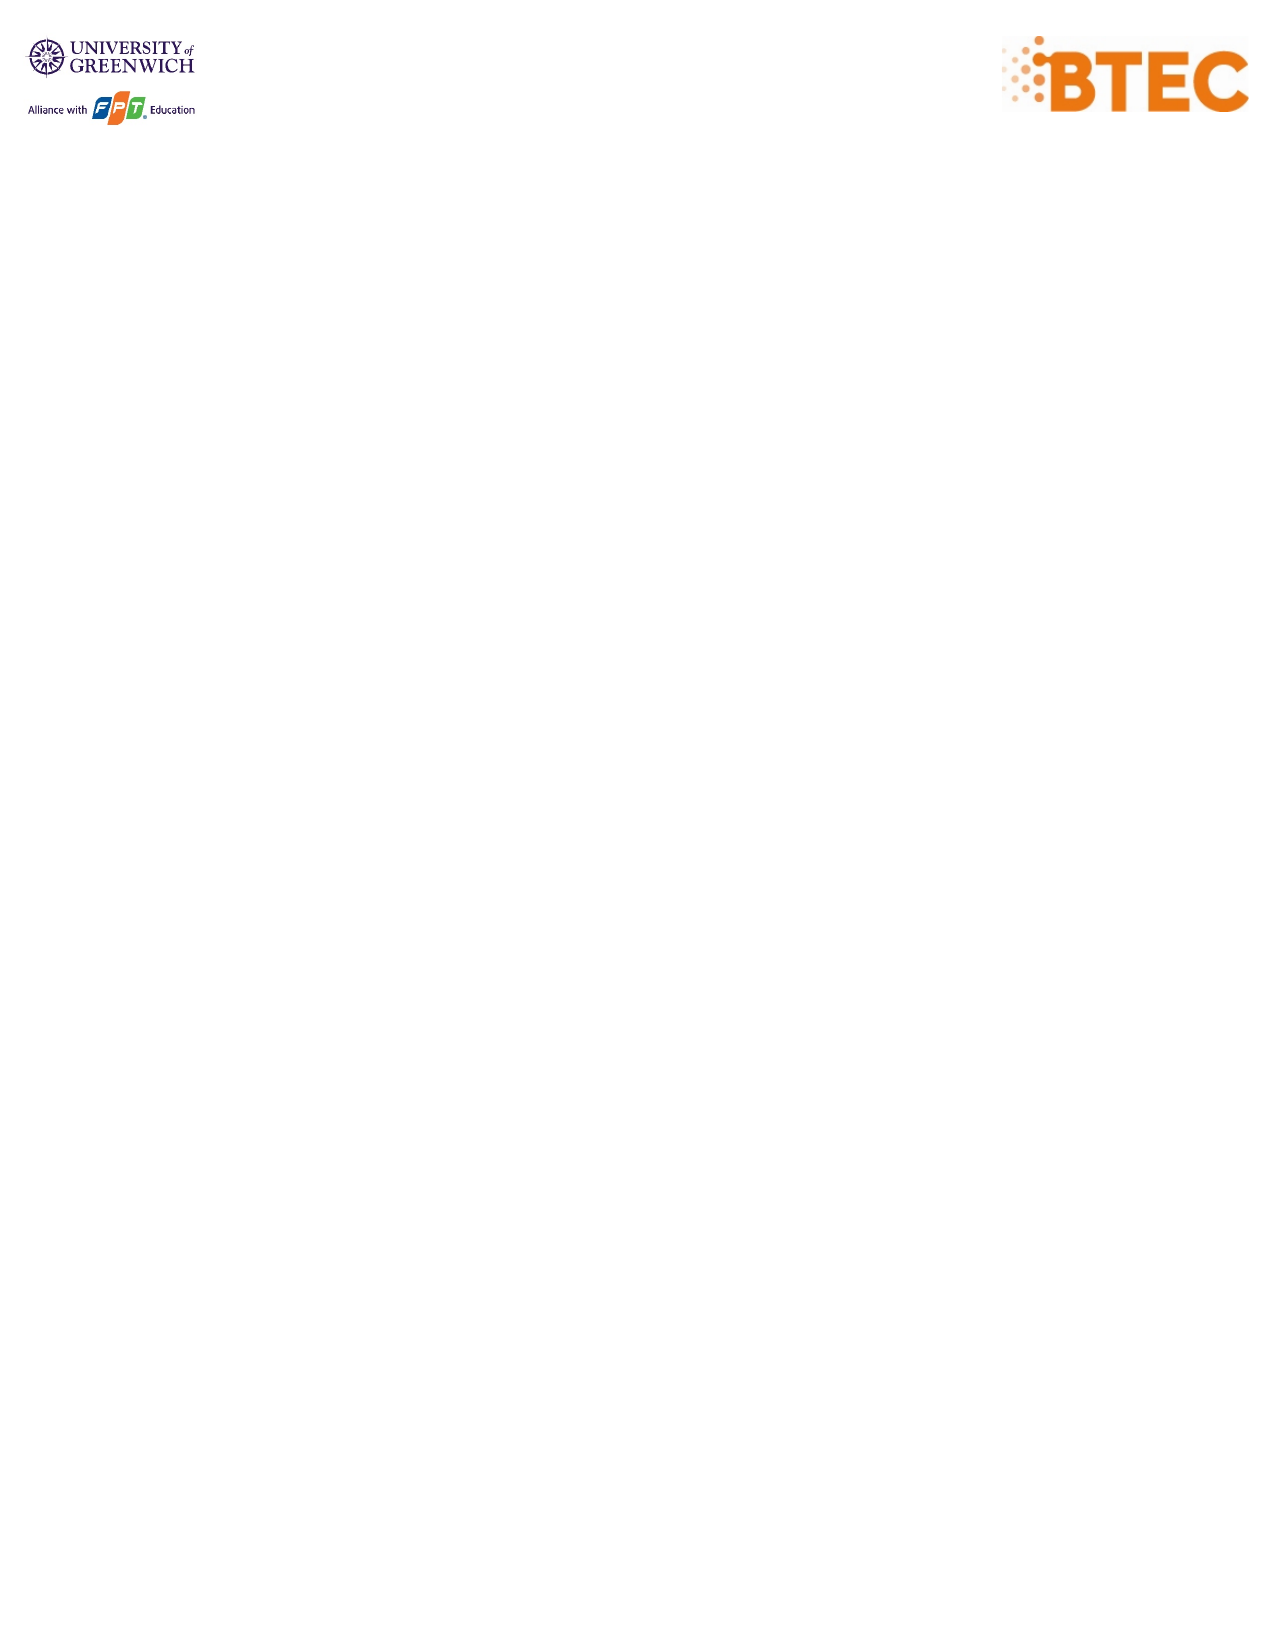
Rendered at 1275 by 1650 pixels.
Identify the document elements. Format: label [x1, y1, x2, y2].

picture [1001, 36, 1249, 112]
picture [14, 25, 207, 136]
